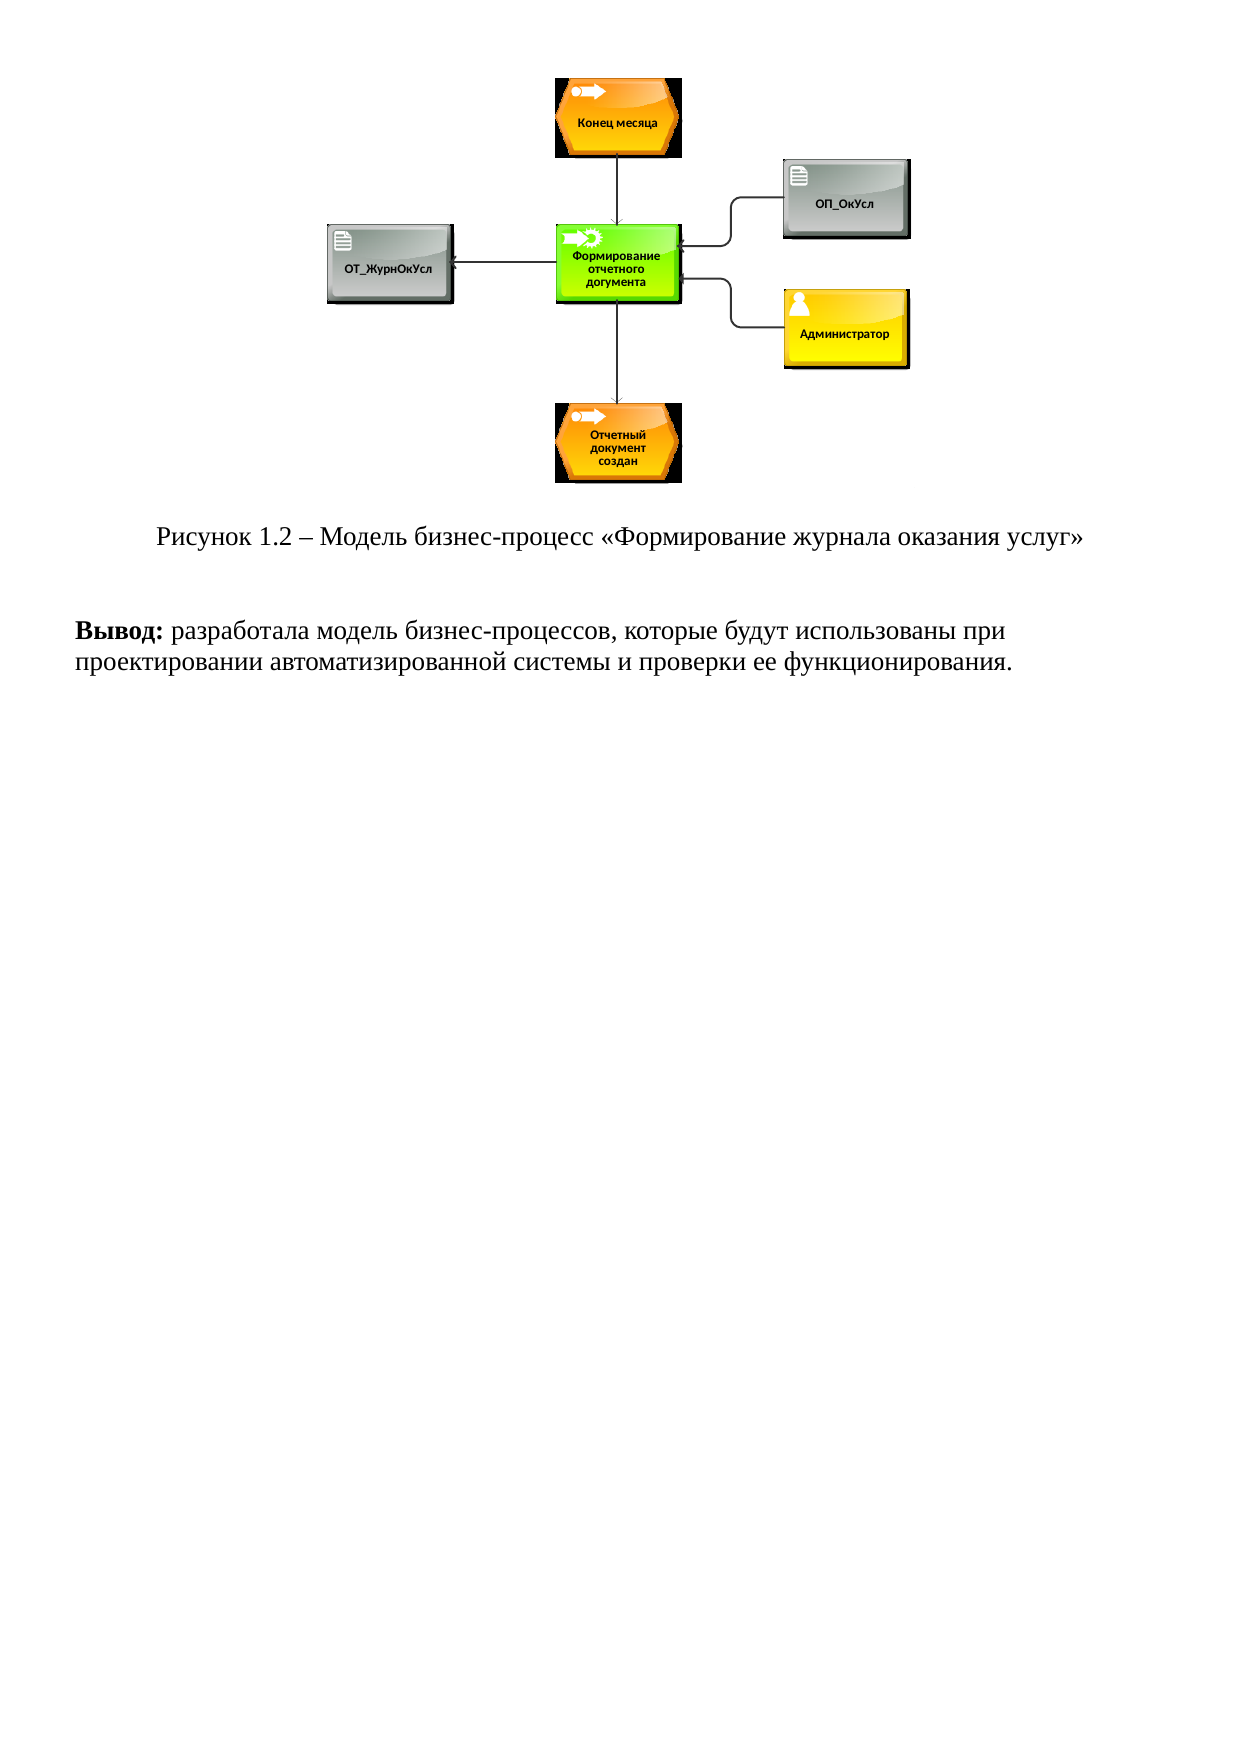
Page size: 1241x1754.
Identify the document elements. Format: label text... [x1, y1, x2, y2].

text Рисунок 1.2 – Модель бизнес-процесс «Формирование журнала оказания услуг» [75, 520, 1165, 551]
text Вывод: разработала модель бизнес-процессов, которые будут использованы при проектировании автоматизированной системы и проверки ее функционирования. [75, 614, 1165, 676]
